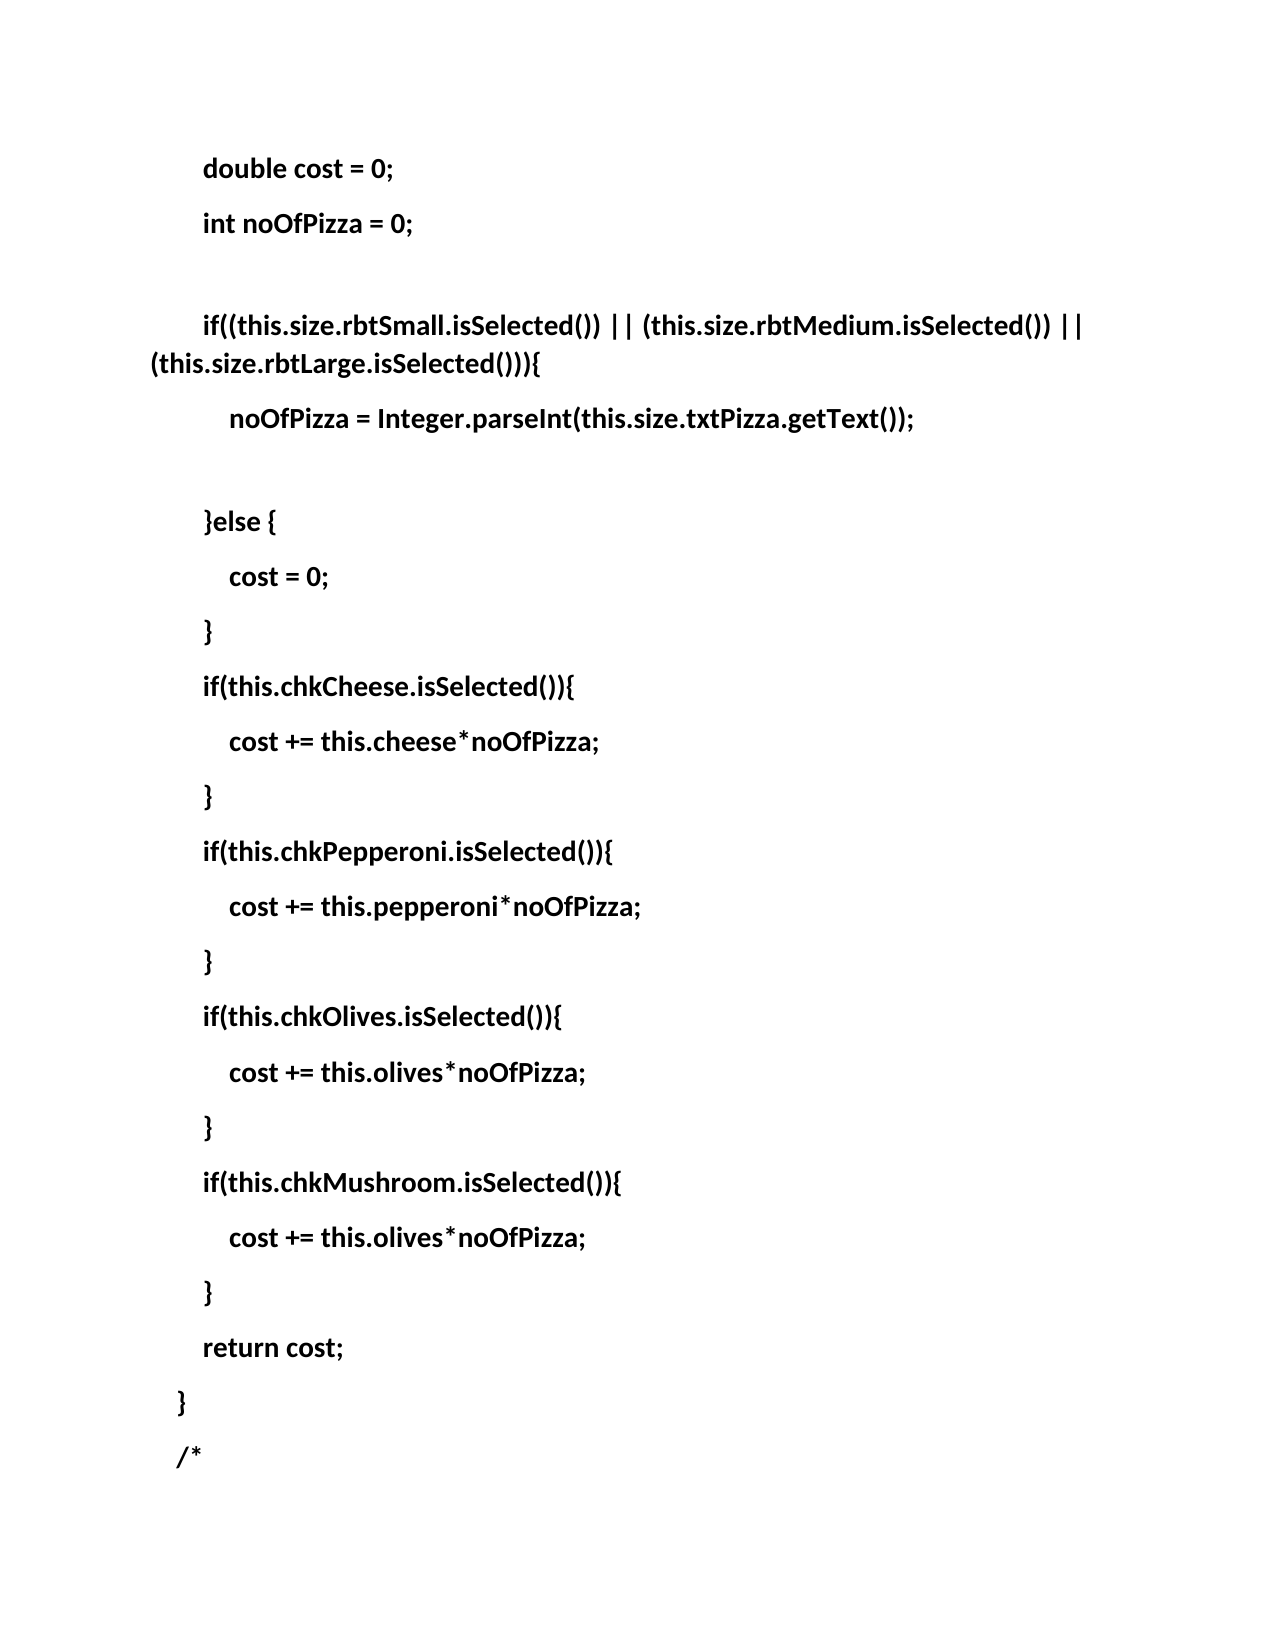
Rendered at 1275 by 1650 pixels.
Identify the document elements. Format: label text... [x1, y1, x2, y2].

text cost += this.pepperoni*noOfPizza; [150, 888, 1125, 924]
text cost += this.olives*noOfPizza; [150, 1219, 1125, 1254]
text if((this.size.rbtSmall.isSelected()) || (this.size.rbtMedium.isSelected()) || (this.size.rbtLarge.isSelected())){ [150, 307, 1125, 381]
text if(this.chkOlives.isSelected()){ [150, 998, 1125, 1034]
text return cost; [150, 1329, 1125, 1365]
text int noOfPizza = 0; [150, 205, 1125, 241]
text cost += this.cheese*noOfPizza; [150, 723, 1125, 759]
text }else { [150, 503, 1125, 538]
text if(this.chkPepperoni.isSelected()){ [150, 833, 1125, 869]
text } [150, 1384, 1125, 1420]
text double cost = 0; [150, 150, 1125, 186]
text } [150, 943, 1125, 979]
text cost = 0; [150, 558, 1125, 593]
text if(this.chkMushroom.isSelected()){ [150, 1164, 1125, 1199]
text cost += this.olives*noOfPizza; [150, 1054, 1125, 1089]
text } [150, 1109, 1125, 1144]
text } [150, 613, 1125, 648]
text noOfPizza = Integer.parseInt(this.size.txtPizza.getText()); [150, 401, 1125, 436]
text } [150, 778, 1125, 814]
text /* [150, 1439, 1125, 1475]
text } [150, 1274, 1125, 1310]
text if(this.chkCheese.isSelected()){ [150, 668, 1125, 703]
